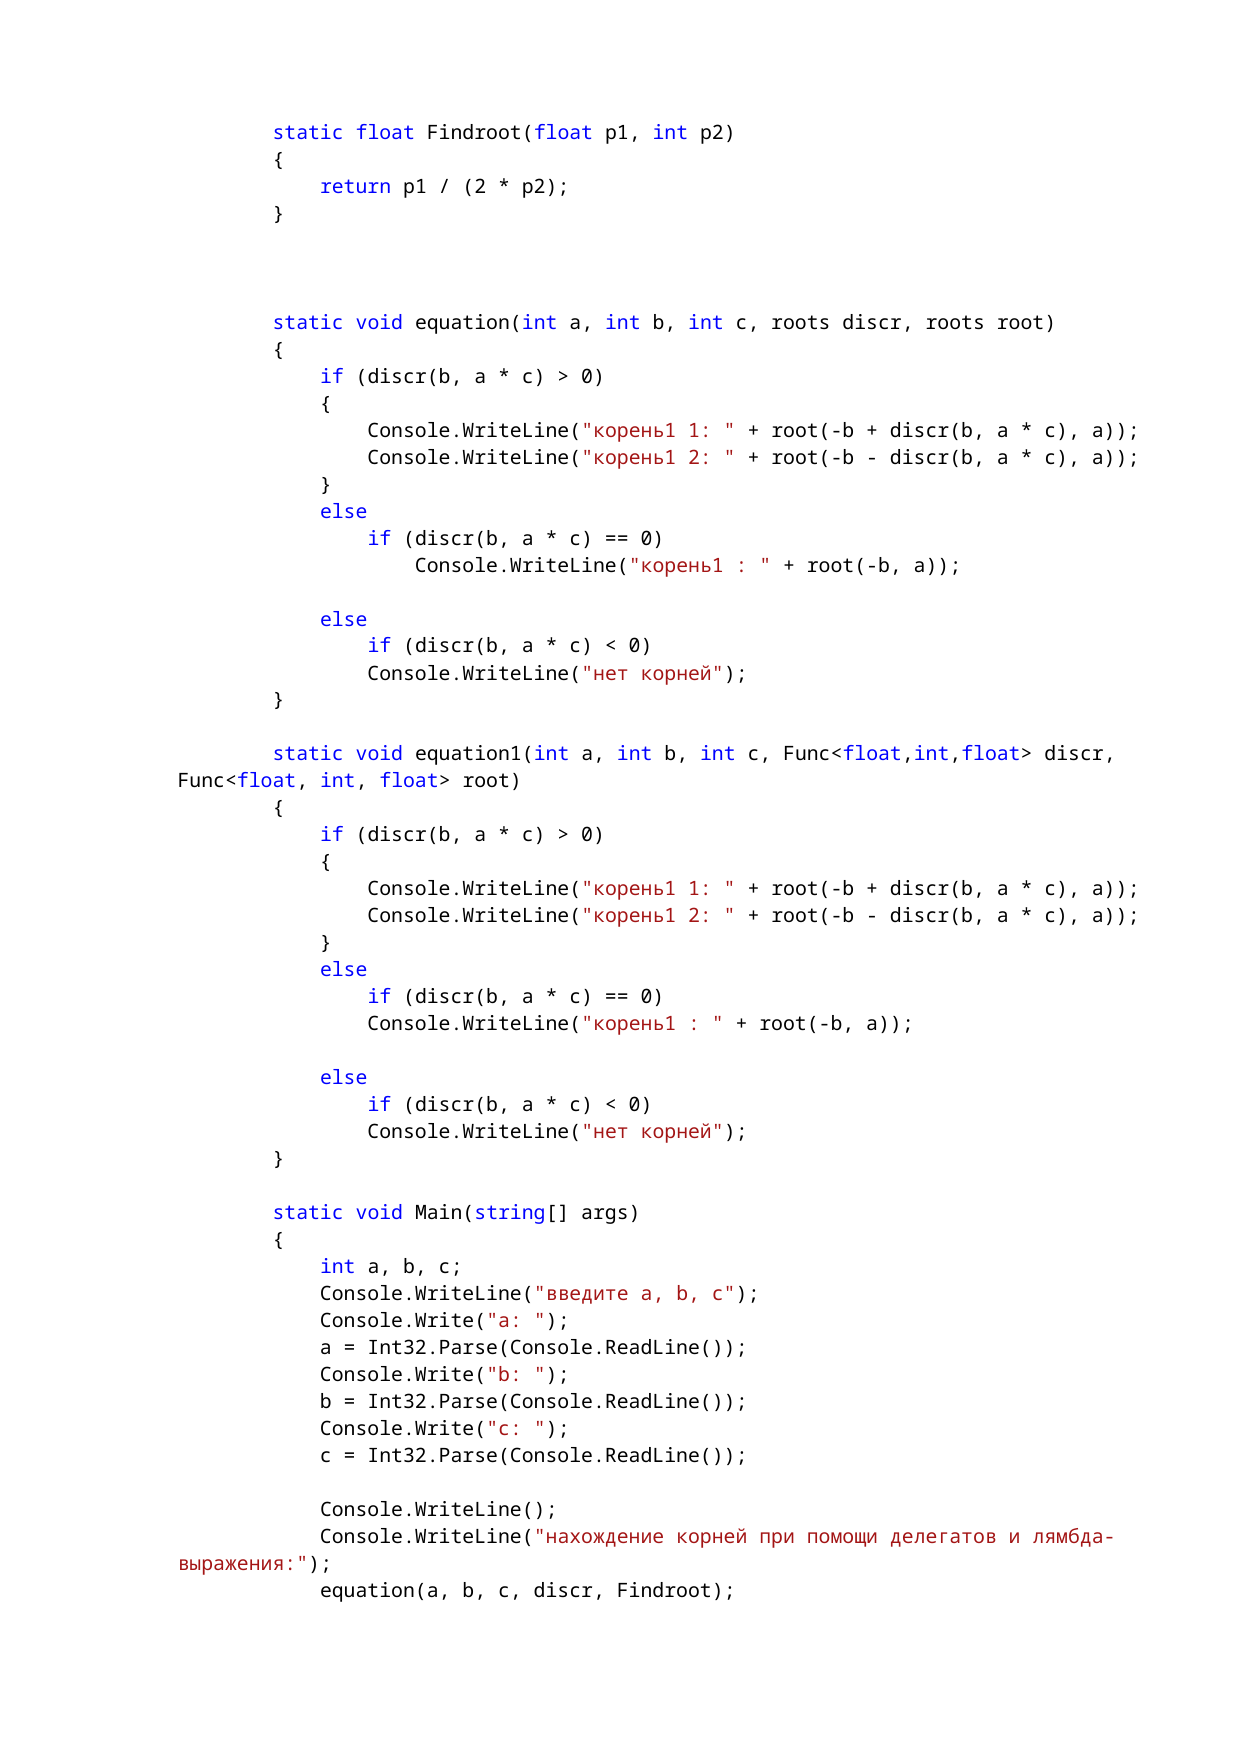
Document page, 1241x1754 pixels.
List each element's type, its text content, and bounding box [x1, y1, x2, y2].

text return p1 / (2 * p2); [177, 172, 1152, 199]
text Console.WriteLine("корень1 : " + root(-b, a)); [177, 1009, 1152, 1036]
text if (discr(b, a * c) > 0) [177, 821, 1152, 848]
text if (discr(b, a * c) == 0) [177, 524, 1152, 551]
text Console.WriteLine("корень1 1: " + root(-b + discr(b, a * c), a)); [177, 416, 1152, 443]
text Console.WriteLine("корень1 2: " + root(-b - discr(b, a * c), a)); [177, 902, 1152, 928]
text Console.WriteLine("нахождение корней при помощи делегатов и лямбда-выражения:"); [177, 1522, 1152, 1576]
text else [177, 1063, 1152, 1090]
text else [177, 605, 1152, 632]
text { [177, 335, 1152, 362]
text c = Int32.Parse(Console.ReadLine()); [177, 1441, 1152, 1468]
text if (discr(b, a * c) < 0) [177, 1090, 1152, 1117]
text if (discr(b, a * c) < 0) [177, 632, 1152, 659]
text { [177, 794, 1152, 821]
text Console.WriteLine("нет корней"); [177, 1117, 1152, 1144]
text Console.WriteLine("введите a, b, c"); [177, 1279, 1152, 1306]
text a = Int32.Parse(Console.ReadLine()); [177, 1333, 1152, 1360]
text b = Int32.Parse(Console.ReadLine()); [177, 1387, 1152, 1414]
text Console.Write("a: "); [177, 1306, 1152, 1333]
text { [177, 1225, 1152, 1252]
text Console.WriteLine("нет корней"); [177, 659, 1152, 686]
text } [177, 686, 1152, 713]
text } [177, 199, 1152, 226]
text static float Findroot(float p1, int p2) [177, 118, 1152, 145]
text Console.Write("c: "); [177, 1414, 1152, 1441]
text static void Main(string[] args) [177, 1198, 1152, 1225]
text } [177, 470, 1152, 497]
text Console.WriteLine("корень1 2: " + root(-b - discr(b, a * c), a)); [177, 443, 1152, 470]
text } [177, 1144, 1152, 1171]
text { [177, 389, 1152, 416]
text if (discr(b, a * c) == 0) [177, 982, 1152, 1009]
text Console.WriteLine(); [177, 1495, 1152, 1522]
text Console.Write("b: "); [177, 1360, 1152, 1387]
text { [177, 145, 1152, 172]
text static void equation1(int a, int b, int c, Func<float,int,float> discr, Func<float, int, float> root) [177, 740, 1152, 794]
text static void equation(int a, int b, int c, roots discr, roots root) [177, 308, 1152, 335]
text equation(a, b, c, discr, Findroot); [177, 1576, 1152, 1603]
text if (discr(b, a * c) > 0) [177, 362, 1152, 389]
text else [177, 497, 1152, 524]
text { [177, 848, 1152, 874]
text Console.WriteLine("корень1 : " + root(-b, a)); [177, 551, 1152, 578]
text else [177, 956, 1152, 982]
text } [177, 928, 1152, 956]
text Console.WriteLine("корень1 1: " + root(-b + discr(b, a * c), a)); [177, 874, 1152, 902]
text int a, b, c; [177, 1252, 1152, 1279]
